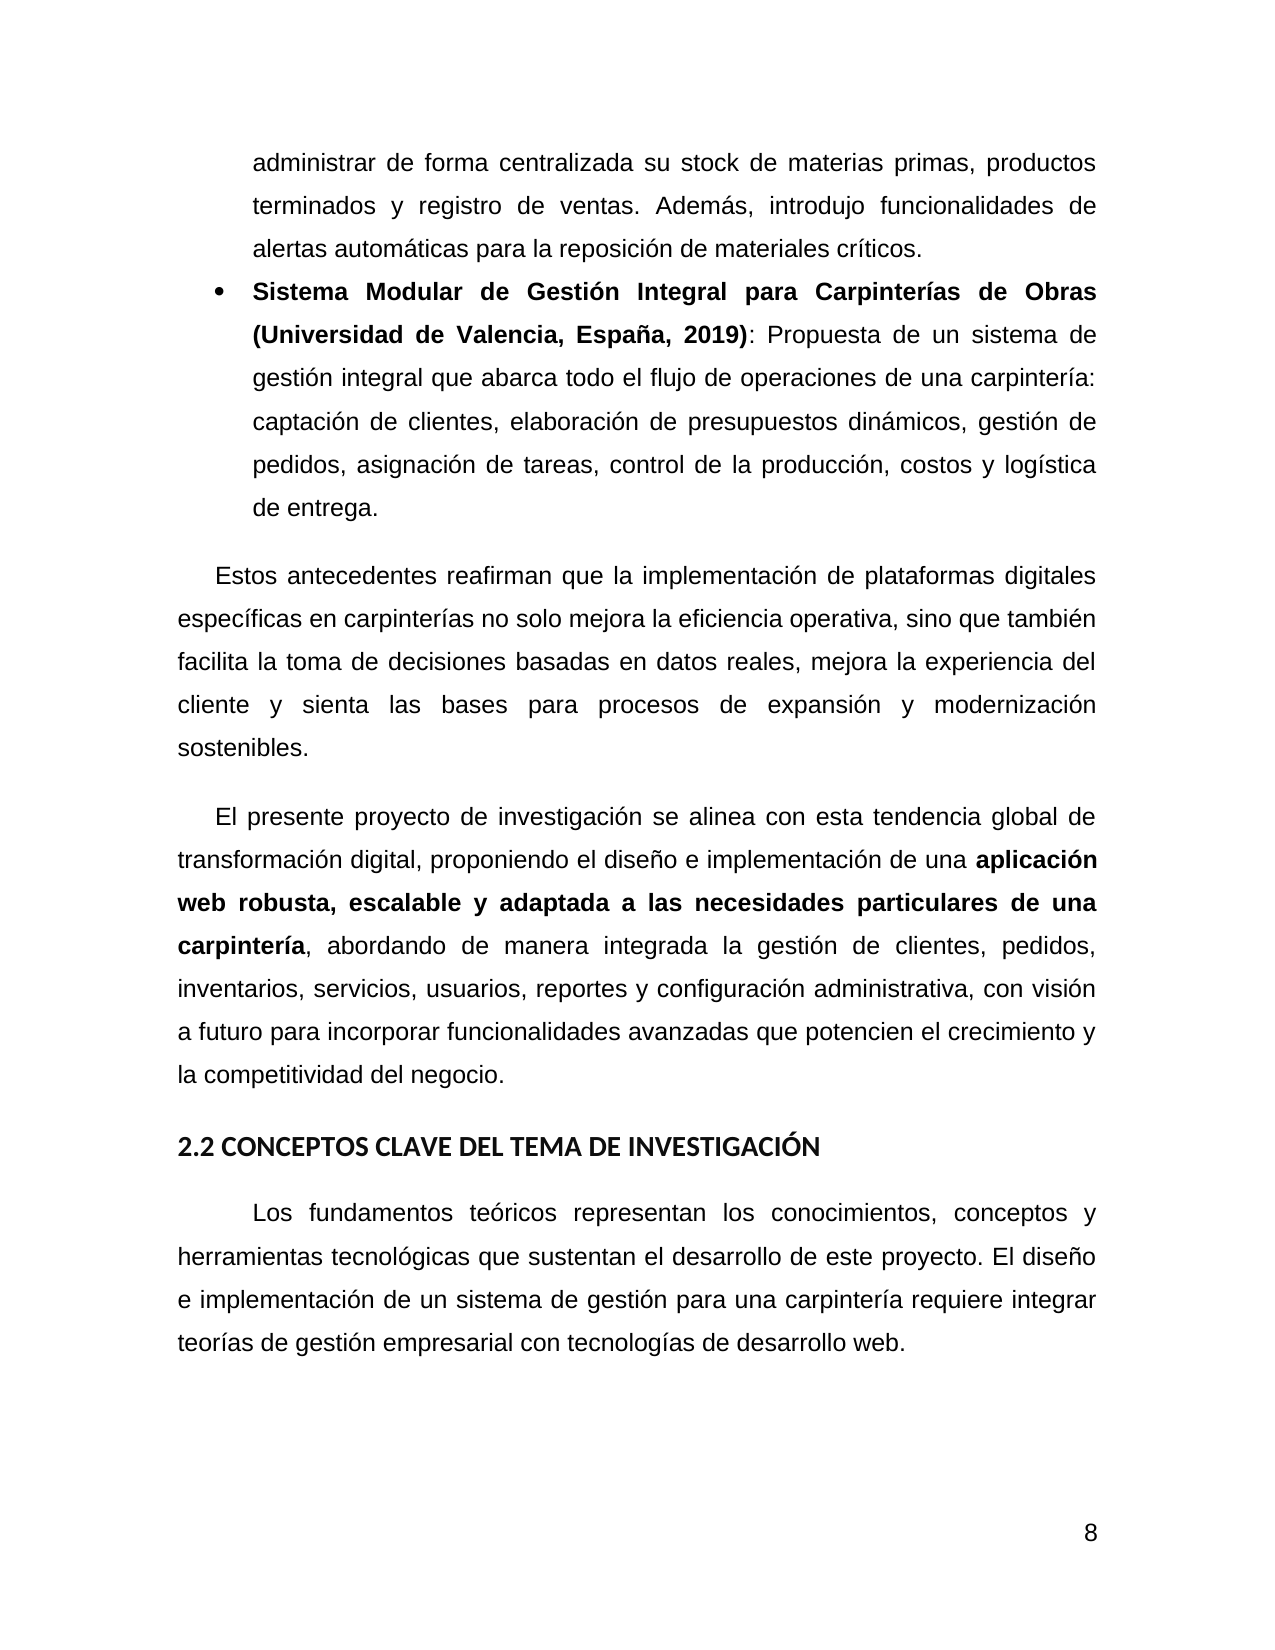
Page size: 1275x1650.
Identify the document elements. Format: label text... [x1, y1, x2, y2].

text Los fundamentos teóricos representan los conocimientos, conceptos y herramientas tecnológicas que sustentan el desarrollo de este proyecto. El diseño e implementación de un sistema de gestión para una carpintería requiere integrar teorías de gestión empresarial con tecnologías de desarrollo web. [177, 1198, 1098, 1357]
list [215, 148, 1098, 263]
text Estos antecedentes reafirman que la implementación de plataformas digitales específicas en carpinterías no solo mejora la eficiencia operativa, sino que también facilita la toma de decisiones basadas en datos reales, mejora la experiencia del cliente y sienta las bases para procesos de expansión y modernización sostenibles. [177, 561, 1098, 762]
list Sistema Modular de Gestión Integral para Carpinterías de Obras (Universidad de Valencia, España, 2019): Propuesta de un sistema de gestión integral que abarca todo el flujo de operaciones de una carpintería: captación de clientes, elaboración de presupuestos dinámicos, gestión de pedidos, asignación de tareas, control de la producción, costos y logística de entrega. [215, 277, 1098, 521]
subtitle 2.2 CONCEPTOS CLAVE DEL TEMA DE INVESTIGACIÓN [177, 1128, 1098, 1164]
text El presente proyecto de investigación se alinea con esta tendencia global de transformación digital, proponiendo el diseño e implementación de una aplicación web robusta, escalable y adaptada a las necesidades particulares de una carpintería, abordando de manera integrada la gestión de clientes, pedidos, inventarios, servicios, usuarios, reportes y configuración administrativa, con visión a futuro para incorporar funcionalidades avanzadas que potencien el crecimiento y la competitividad del negocio. [177, 801, 1098, 1089]
